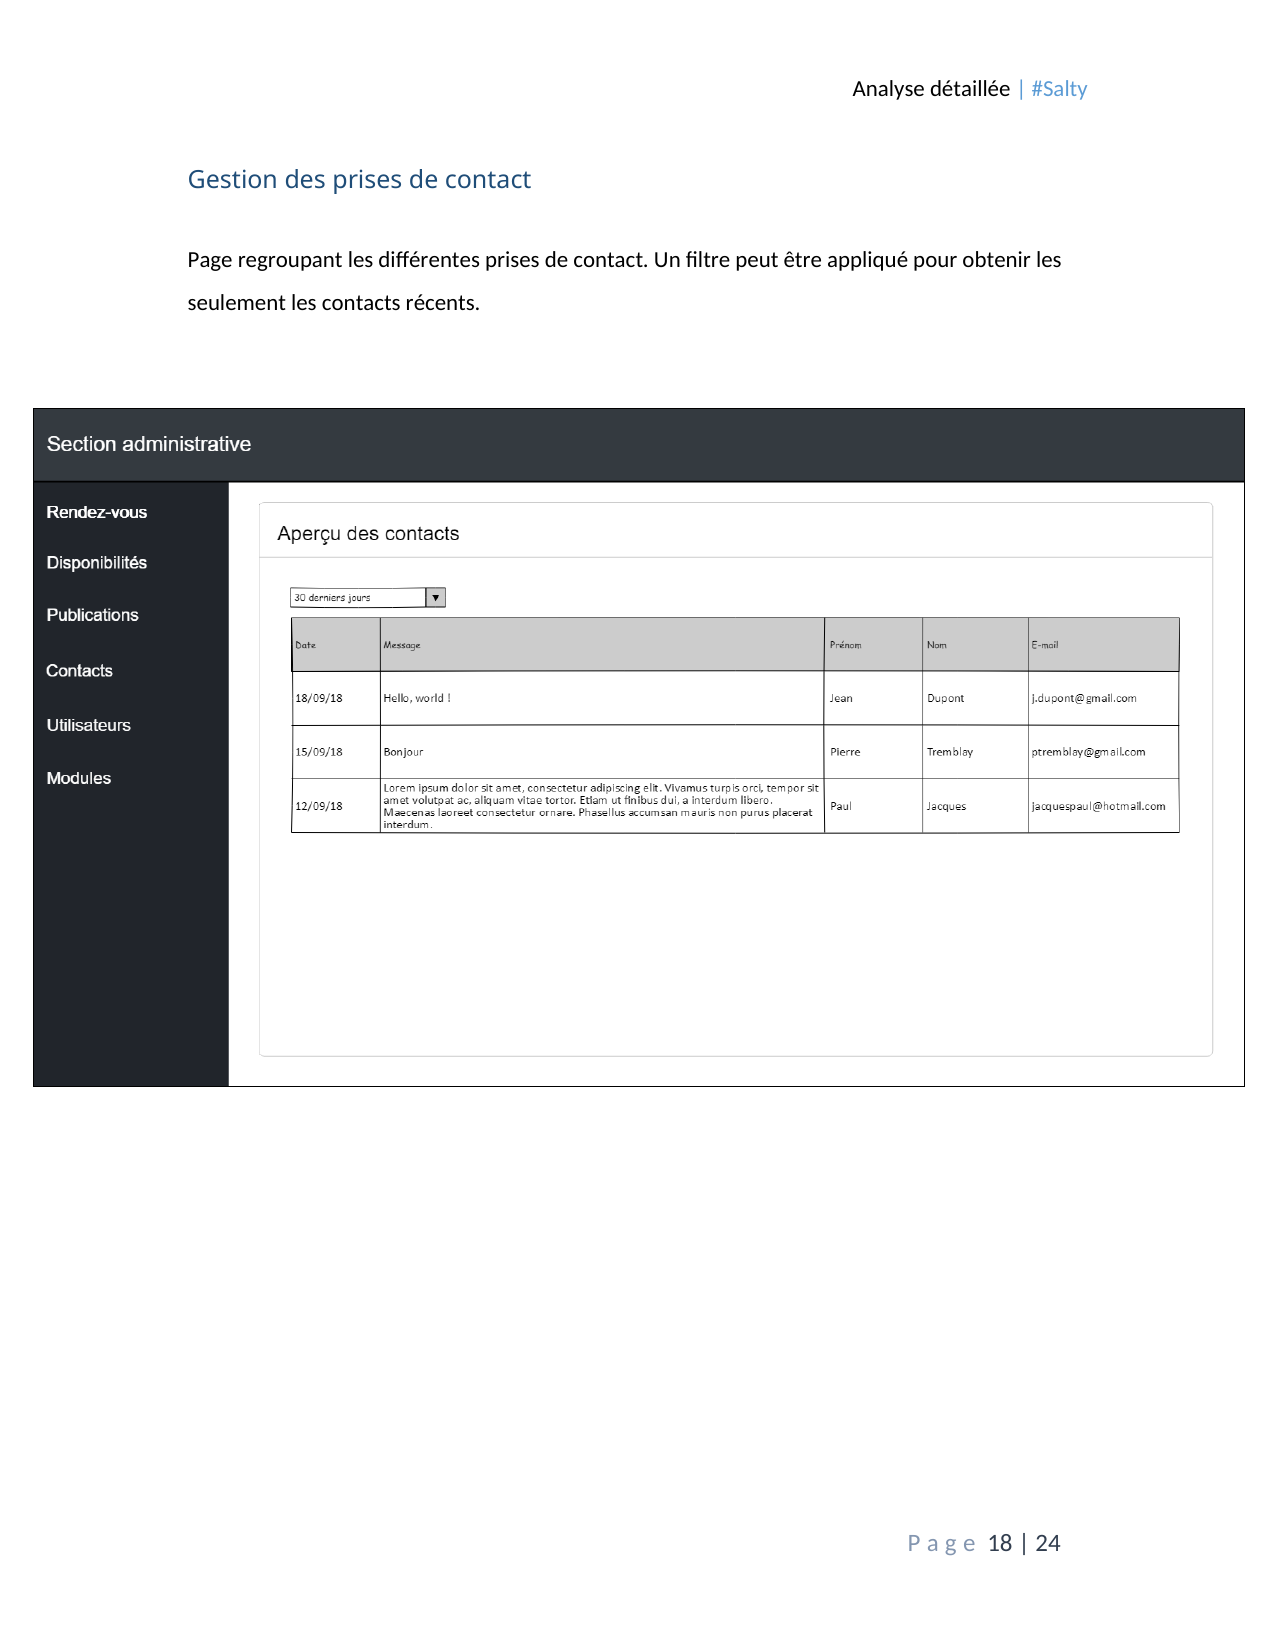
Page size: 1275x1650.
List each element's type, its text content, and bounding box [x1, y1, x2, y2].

text Page regroupant les différentes prises de contact. Un filtre peut être appliqué pour obtenir les seulement les contacts récents. [187, 246, 1087, 316]
picture [34, 409, 1244, 1086]
subtitle Gestion des prises de contact [187, 162, 1087, 196]
